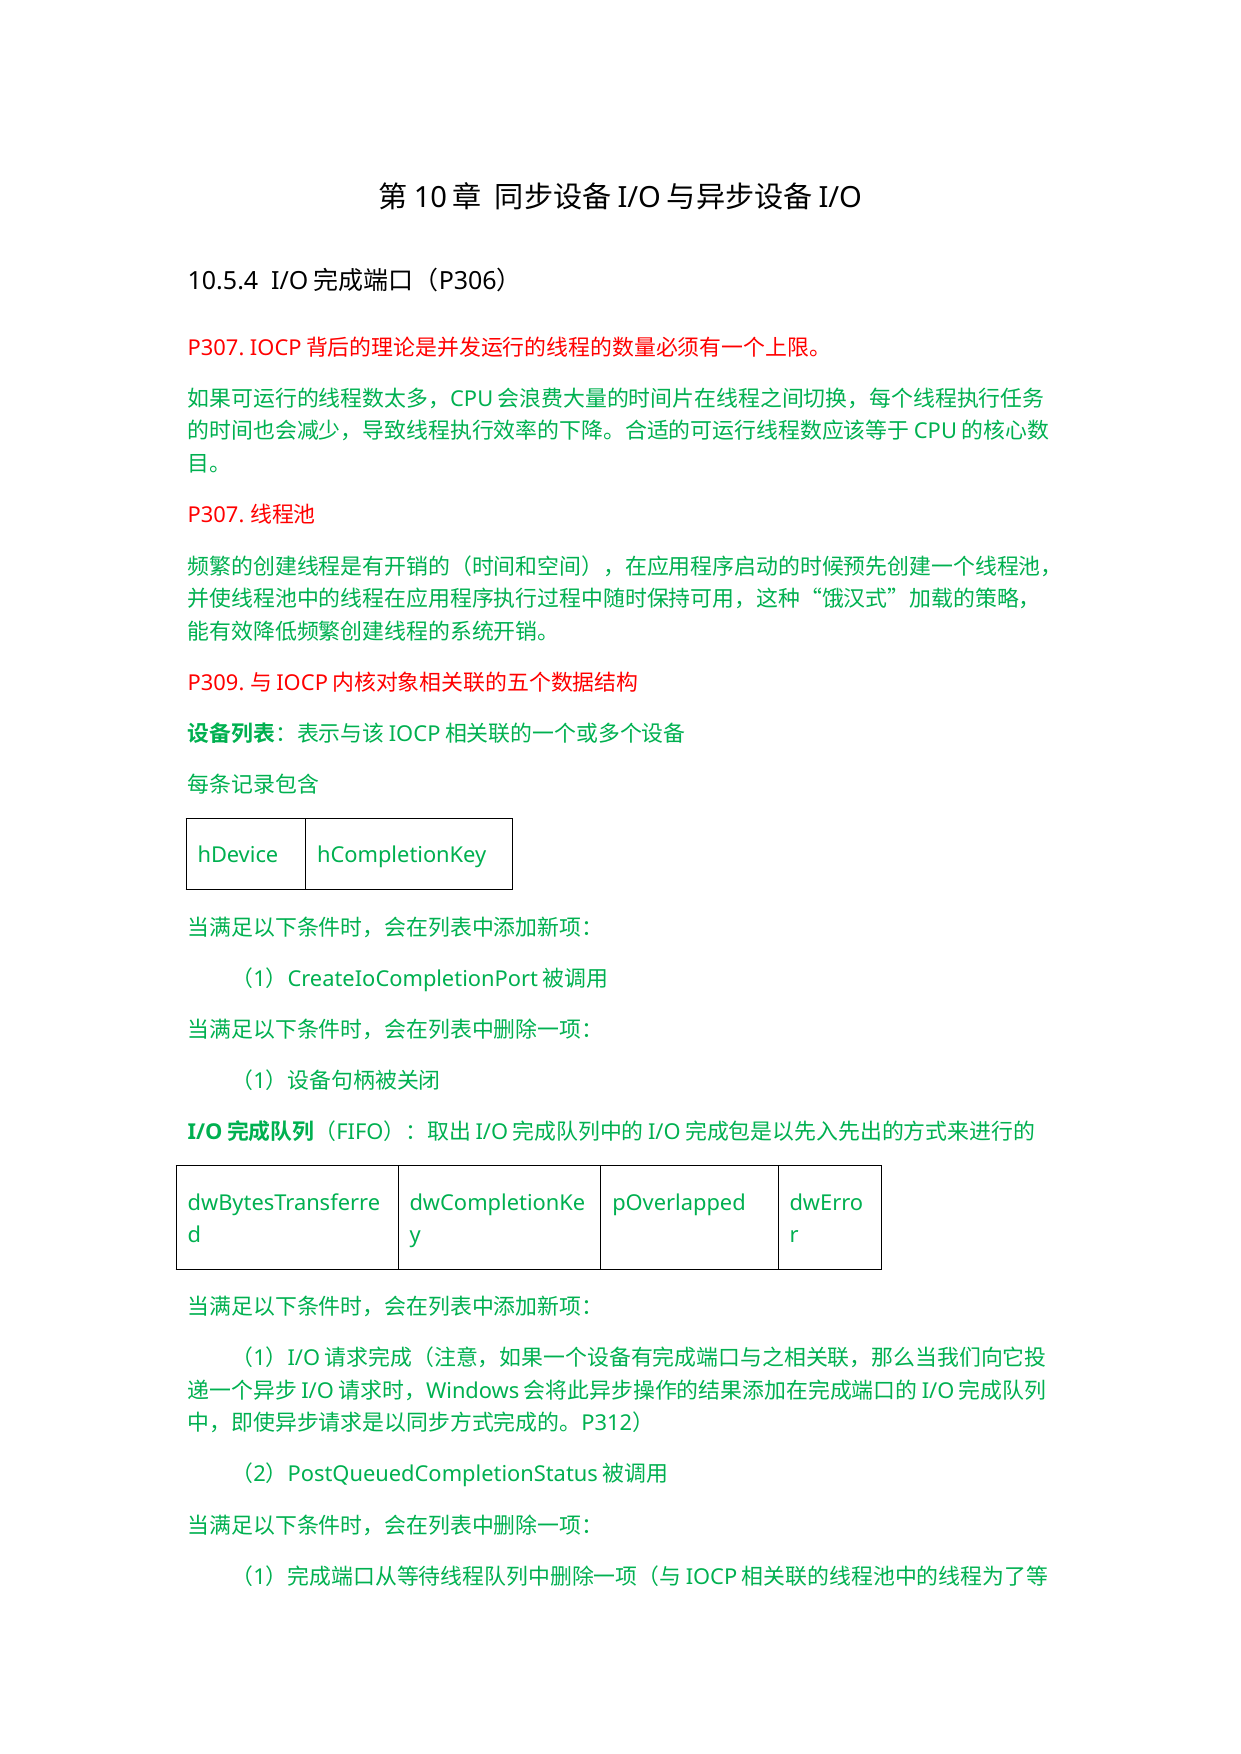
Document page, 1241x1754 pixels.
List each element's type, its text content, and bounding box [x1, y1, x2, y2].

text P309. 与IOCP内核对象相关联的五个数据结构 [187, 664, 1053, 697]
text （1）I/O请求完成（注意，如果一个设备有完成端口与之相关联，那么当我们向它投递一个异步I/O请求时，Windows会将此异步操作的结果添加在完成端口的I/O完成队列中，即使异步请求是以同步方式完成的。P312） [187, 1340, 1053, 1437]
text 每条记录包含 [187, 767, 1053, 799]
text 第10章 同步设备I/O与异步设备I/O [187, 162, 1053, 227]
table_header dwError [779, 1166, 881, 1269]
table_header dwBytesTransferred [177, 1166, 398, 1269]
text （1）CreateIoCompletionPort被调用 [187, 960, 1053, 993]
text 10.5.4 I/O完成端口（P306） [187, 246, 1053, 311]
text P307. 线程池 [187, 497, 1053, 529]
text 如果可运行的线程数太多，CPU会浪费大量的时间片在线程之间切换，每个线程执行任务的时间也会减少，导致线程执行效率的下降。合适的可运行线程数应该等于CPU的核心数目。 [187, 381, 1053, 478]
text P307. IOCP背后的理论是并发运行的线程的数量必须有一个上限。 [187, 329, 1053, 362]
text （1）设备句柄被关闭 [187, 1063, 1053, 1095]
table_header dwCompletionKey [399, 1166, 600, 1269]
table_header hCompletionKey [306, 819, 512, 889]
text 当满足以下条件时，会在列表中删除一项： [187, 1507, 1053, 1540]
text I/O完成队列（FIFO）：取出I/O完成队列中的I/O完成包是以先入先出的方式来进行的 [187, 1114, 1053, 1147]
text 频繁的创建线程是有开销的（时间和空间），在应用程序启动的时候预先创建一个线程池，并使线程池中的线程在应用程序执行过程中随时保持可用，这种“饿汉式”加载的策略，能有效降低频繁创建线程的系统开销。 [187, 548, 1053, 646]
text 当满足以下条件时，会在列表中删除一项： [187, 1012, 1053, 1044]
table_header pOverlapped [601, 1166, 778, 1269]
text 设备列表：表示与该IOCP相关联的一个或多个设备 [187, 716, 1053, 748]
table_header hDevice [187, 819, 305, 889]
text 当满足以下条件时，会在列表中添加新项： [187, 909, 1053, 942]
text 当满足以下条件时，会在列表中添加新项： [187, 1289, 1053, 1321]
text （2）PostQueuedCompletionStatus被调用 [187, 1456, 1053, 1489]
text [187, 1559, 1053, 1591]
